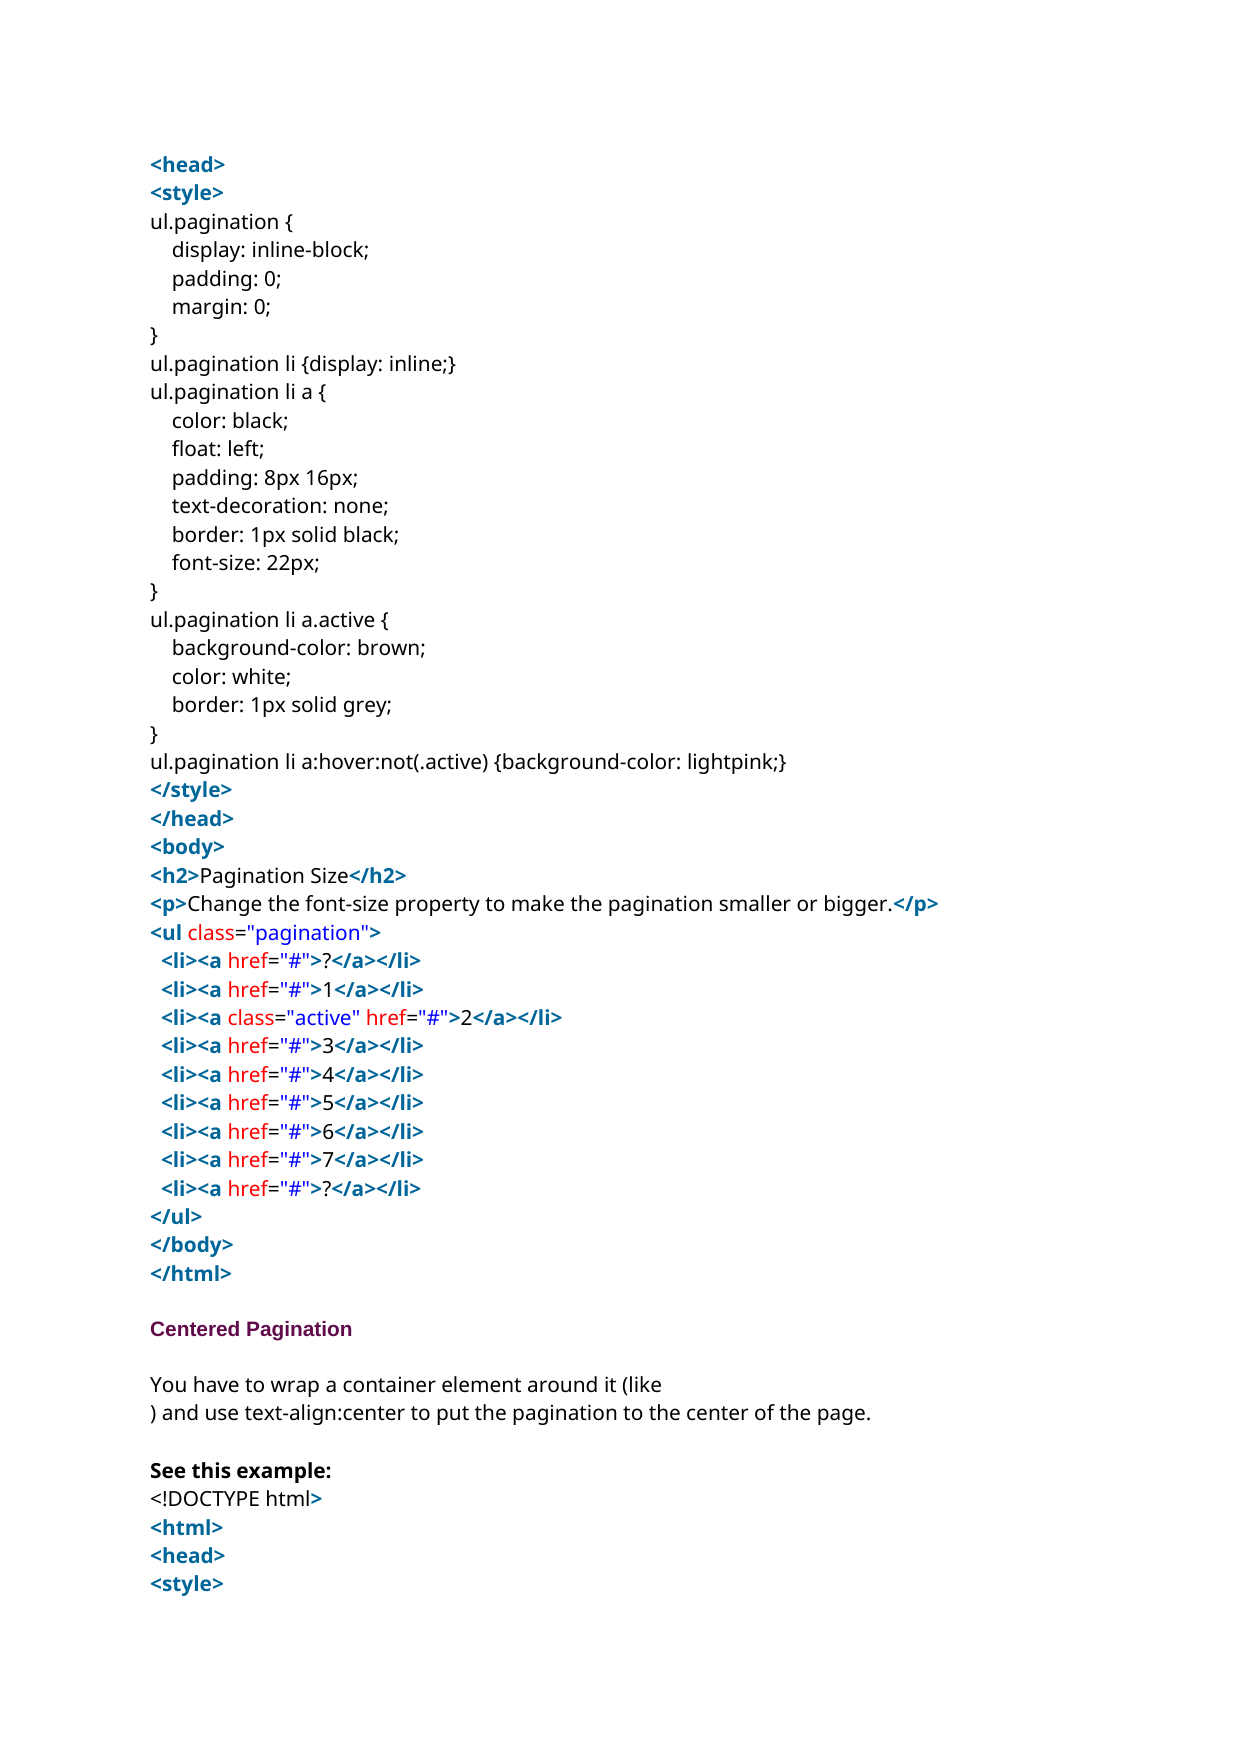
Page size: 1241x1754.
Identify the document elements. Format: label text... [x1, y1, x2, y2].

text ul.pagination { [150, 207, 1090, 235]
text You have to wrap a container element around it (like [150, 1370, 1090, 1398]
text ) and use text-align:center to put the pagination to the center of the page. [150, 1398, 1090, 1427]
text <style> [150, 1569, 1090, 1598]
text text-decoration: none; [150, 491, 1090, 520]
text ul.pagination li a:hover:not(.active) {background-color: lightpink;} [150, 747, 1090, 776]
text color: white; [150, 662, 1090, 690]
text <li><a href="#">3</a></li> [150, 1032, 1090, 1060]
text border: 1px solid black; [150, 520, 1090, 548]
text border: 1px solid grey; [150, 690, 1090, 719]
text </head> [150, 804, 1090, 832]
text <li><a href="#">1</a></li> [150, 975, 1090, 1003]
text <li><a href="#">4</a></li> [150, 1060, 1090, 1088]
text <li><a href="#">5</a></li> [150, 1088, 1090, 1117]
text ul.pagination li a.active { [150, 605, 1090, 633]
text padding: 8px 16px; [150, 463, 1090, 491]
text color: black; [150, 406, 1090, 434]
text <ul class="pagination"> [150, 918, 1090, 946]
text Centered Pagination [150, 1317, 1090, 1341]
text ul.pagination li a { [150, 377, 1090, 406]
text </ul> [150, 1202, 1090, 1231]
text } [150, 321, 1090, 349]
text font-size: 22px; [150, 548, 1090, 577]
text <html> [150, 1513, 1090, 1541]
text <li><a class="active" href="#">2</a></li> [150, 1003, 1090, 1032]
text background-color: brown; [150, 633, 1090, 662]
text } [150, 719, 1090, 747]
text <style> [150, 178, 1090, 207]
text float: left; [150, 434, 1090, 463]
text <li><a href="#">7</a></li> [150, 1145, 1090, 1174]
text <h2>Pagination Size</h2> [150, 861, 1090, 889]
text </body> [150, 1231, 1090, 1259]
text <li><a href="#">?</a></li> [150, 946, 1090, 975]
text <li><a href="#">?</a></li> [150, 1174, 1090, 1202]
text <head> [150, 150, 1090, 178]
text </style> [150, 776, 1090, 804]
text ul.pagination li {display: inline;} [150, 349, 1090, 377]
text display: inline-block; [150, 235, 1090, 264]
text <head> [150, 1541, 1090, 1569]
text See this example: [150, 1456, 1090, 1484]
text <body> [150, 832, 1090, 861]
text padding: 0; [150, 264, 1090, 292]
text <li><a href="#">6</a></li> [150, 1117, 1090, 1145]
text <!DOCTYPE html> [150, 1484, 1090, 1513]
text margin: 0; [150, 292, 1090, 321]
text </html> [150, 1259, 1090, 1287]
text } [150, 577, 1090, 605]
text <p>Change the font-size property to make the pagination smaller or bigger.</p> [150, 889, 1090, 918]
